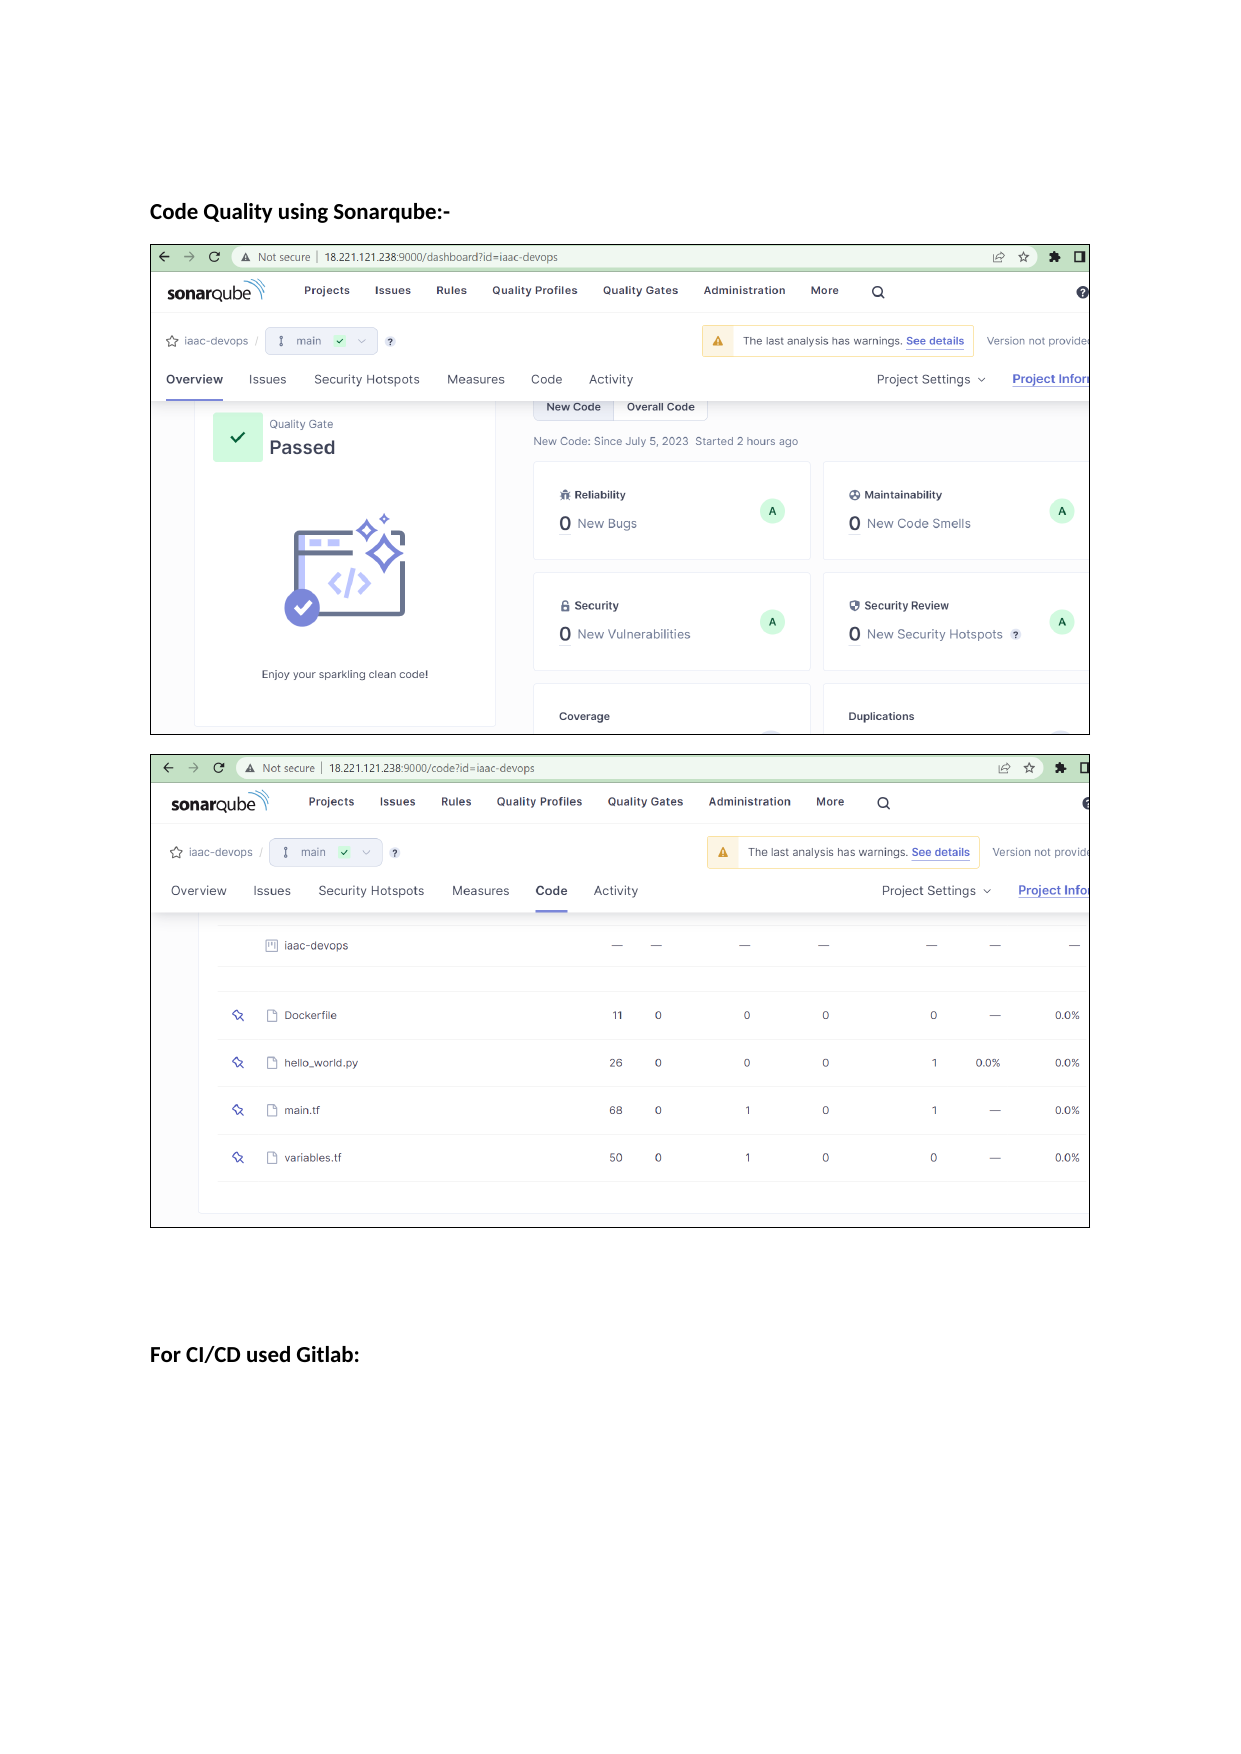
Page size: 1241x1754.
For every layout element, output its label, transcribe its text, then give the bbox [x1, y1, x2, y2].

picture [151, 245, 1089, 734]
text Code Quality using Sonarqube:- [150, 197, 1090, 225]
text For CI/CD used Gitlab: [150, 1340, 1090, 1368]
picture [151, 755, 1089, 1227]
